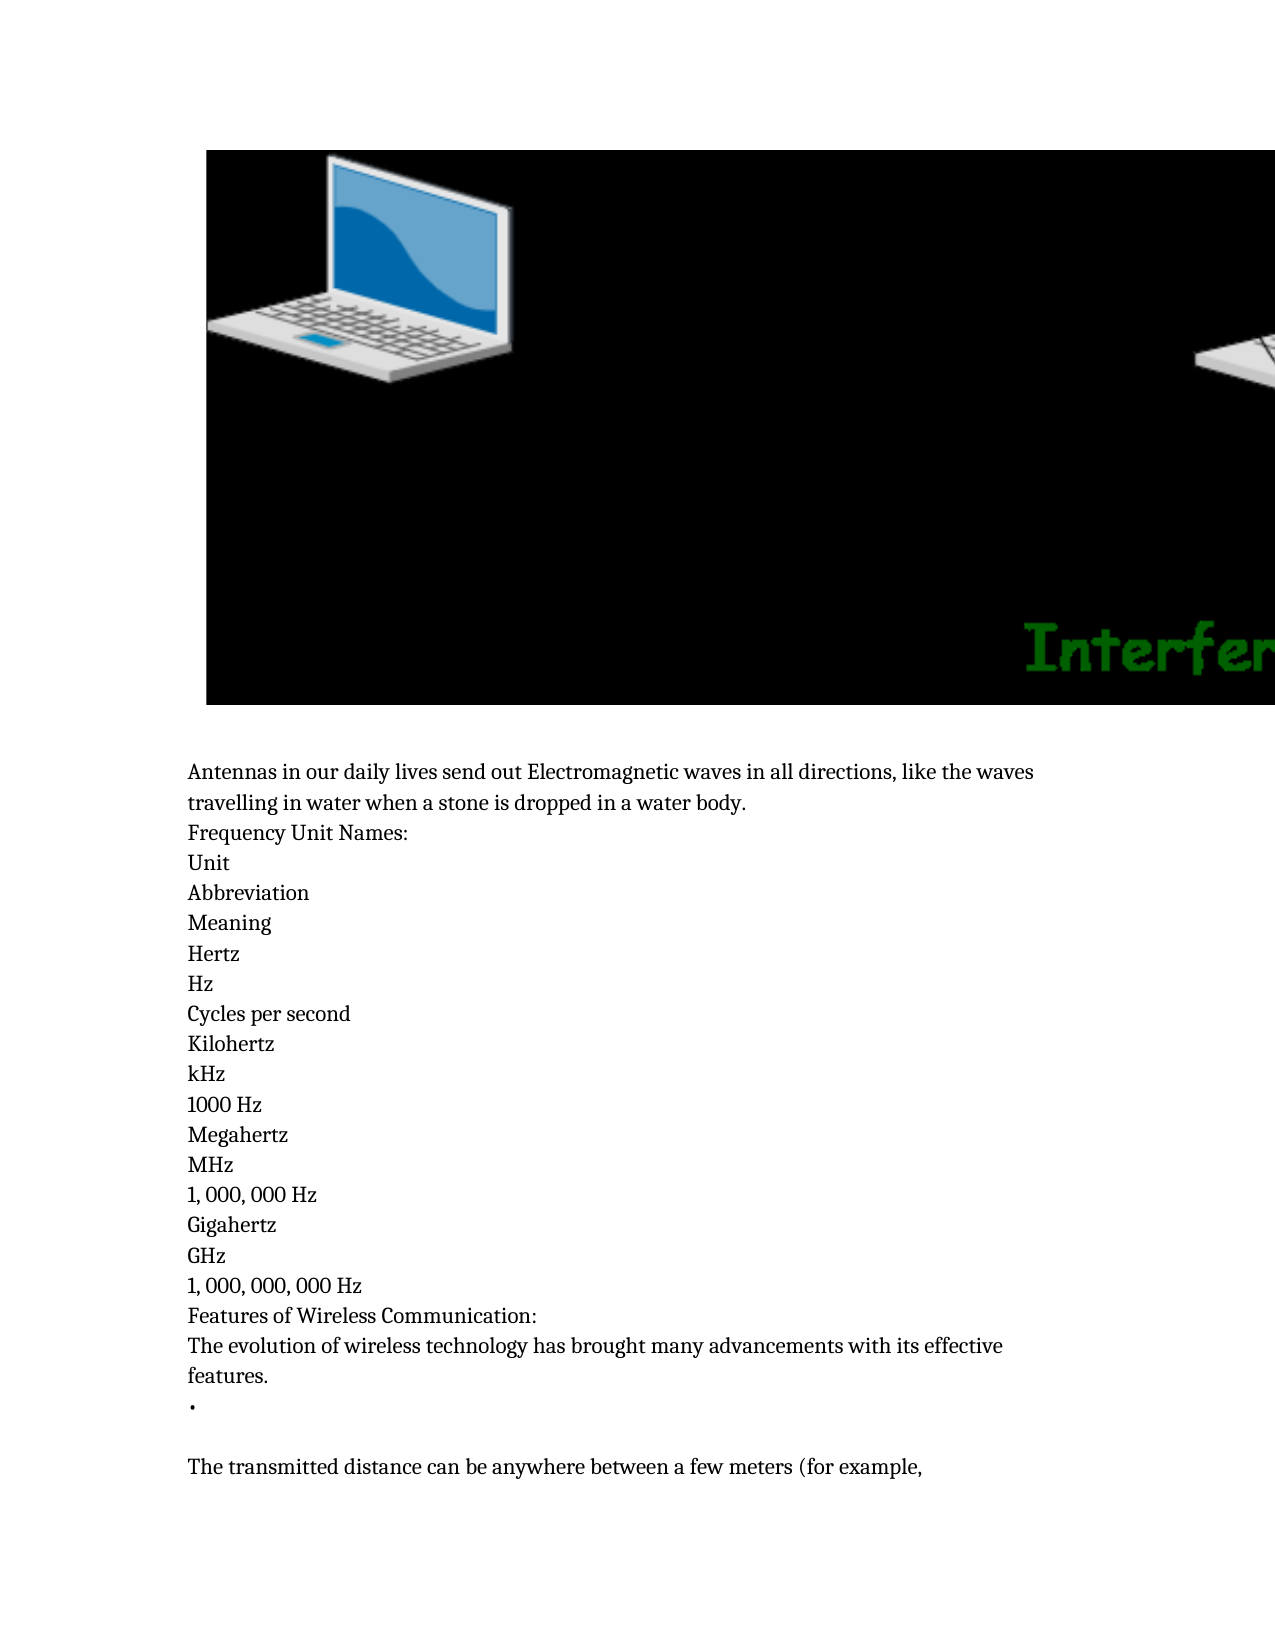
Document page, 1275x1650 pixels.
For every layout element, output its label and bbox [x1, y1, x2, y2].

picture [206, 150, 1275, 705]
text [187, 729, 1087, 1480]
